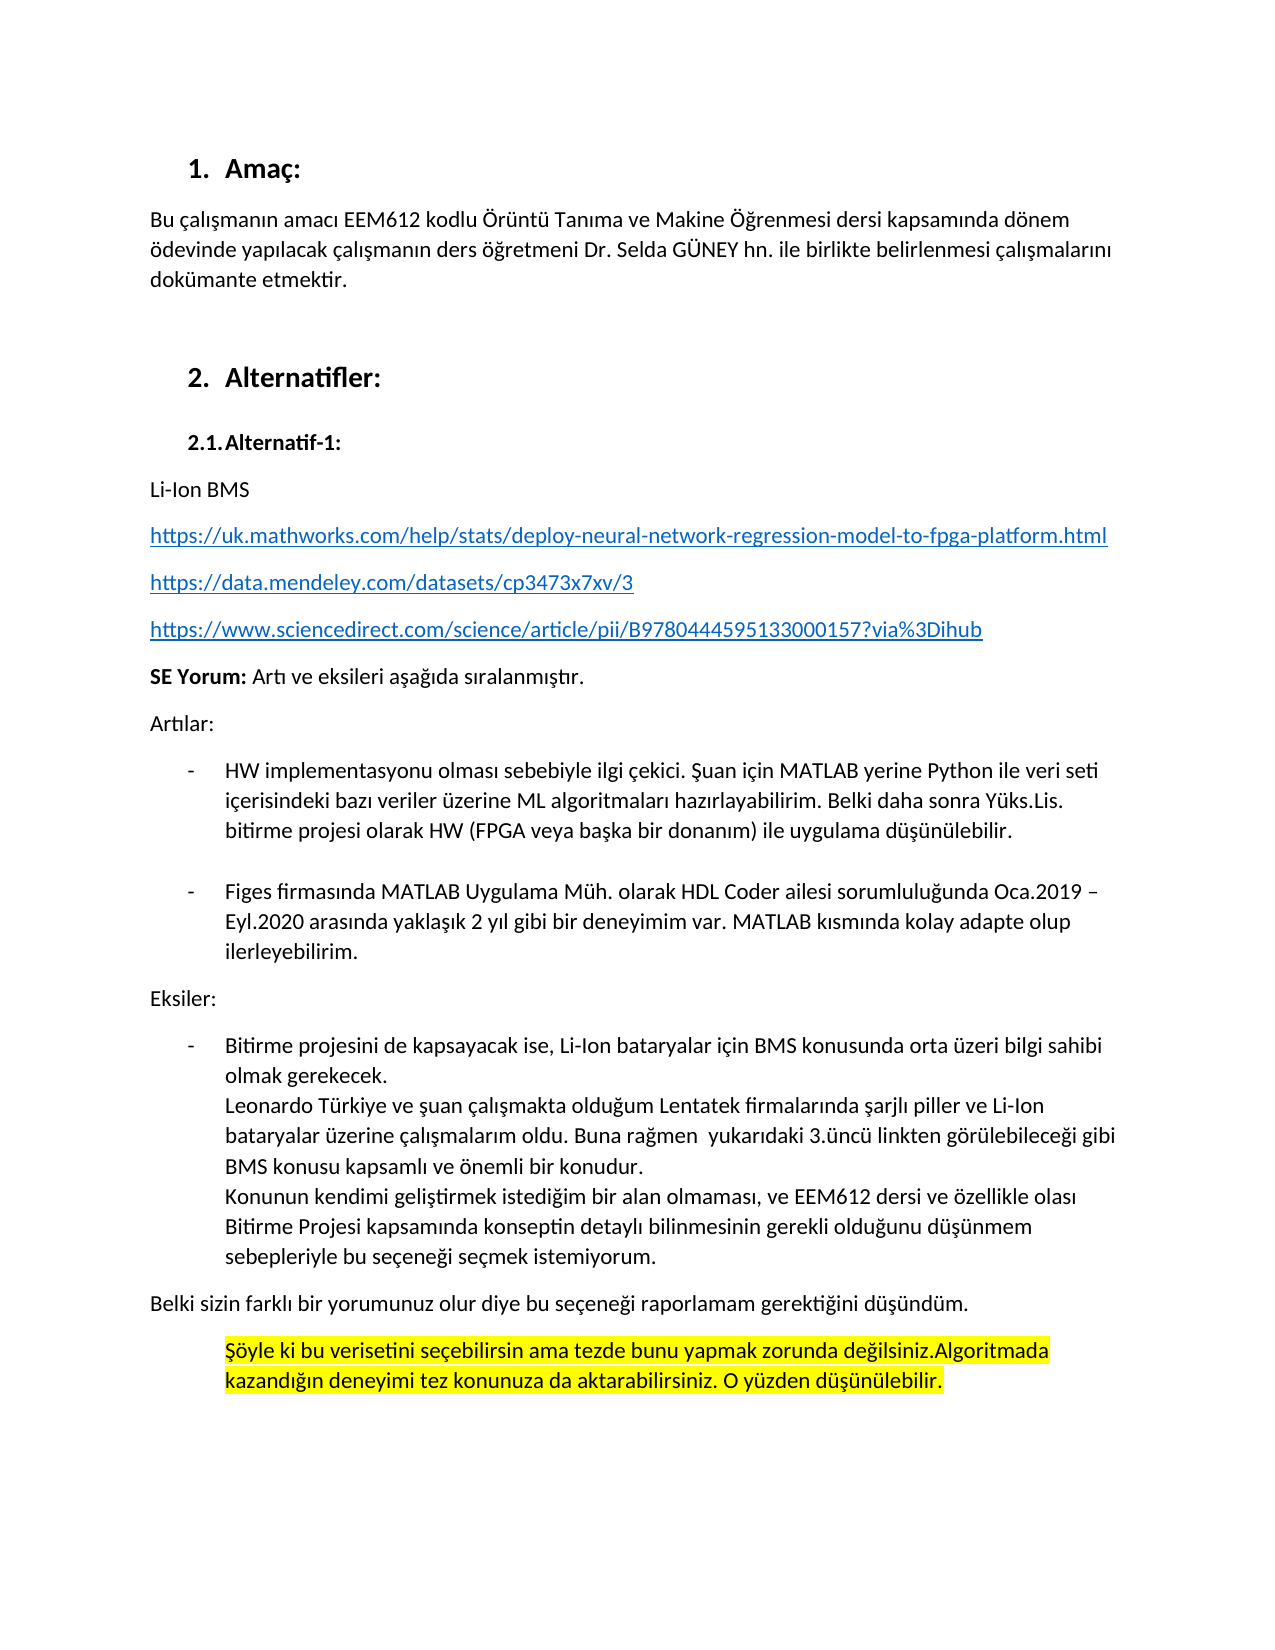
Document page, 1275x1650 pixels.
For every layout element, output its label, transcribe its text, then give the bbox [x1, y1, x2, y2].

text Artılar: [150, 709, 1125, 737]
text Bu çalışmanın amacı EEM612 kodlu Örüntü Tanıma ve Makine Öğrenmesi dersi kapsamında dönem ödevinde yapılacak çalışmanın ders öğretmeni Dr. Selda GÜNEY hn. ile birlikte belirlenmesi çalışmalarını dokümante etmektir. [150, 205, 1125, 293]
list Figes firmasında MATLAB Uygulama Müh. olarak HDL Coder ailesi sorumluluğunda Oca.2019 – Eyl.2020 arasında yaklaşık 2 yıl gibi bir deneyimim var. MATLAB kısmında kolay adapte olup ilerleyebilirim. [187, 877, 1125, 965]
text https://www.sciencedirect.com/science/article/pii/B9780444595133000157?via%3Dihub [150, 615, 1125, 643]
text SE Yorum: Artı ve eksileri aşağıda sıralanmıştır. [150, 662, 1125, 690]
list Alternatifler: [187, 359, 1125, 395]
text https://data.mendeley.com/datasets/cp3473x7xv/3 [150, 568, 1125, 597]
text Li-Ion BMS [150, 475, 1125, 503]
text Belki sizin farklı bir yorumunuz olur diye bu seçeneği raporlamam gerektiğini düşündüm. [150, 1289, 1125, 1317]
list Konunun kendimi geliştirmek istediğim bir alan olmaması, ve EEM612 dersi ve özellikle olası Bitirme Projesi kapsamında konseptin detaylı bilinmesinin gerekli olduğunu düşünmem sebepleriyle bu seçeneği seçmek istemiyorum. [225, 1182, 1125, 1271]
list Amaç: [187, 150, 1125, 186]
list Alternatif-1: [187, 428, 1125, 456]
list Leonardo Türkiye ve şuan çalışmakta olduğum Lentatek firmalarında şarjlı piller ve Li-Ion bataryalar üzerine çalışmalarım oldu. Buna rağmen yukarıdaki 3.üncü linkten görülebileceği gibi BMS konusu kapsamlı ve önemli bir konudur. [225, 1091, 1125, 1180]
list Bitirme projesini de kapsayacak ise, Li-Ion bataryalar için BMS konusunda orta üzeri bilgi sahibi olmak gerekecek. [187, 1031, 1125, 1089]
list HW implementasyonu olması sebebiyle ilgi çekici. Şuan için MATLAB yerine Python ile veri seti içerisindeki bazı veriler üzerine ML algoritmaları hazırlayabilirim. Belki daha sonra Yüks.Lis. bitirme projesi olarak HW (FPGA veya başka bir donanım) ile uygulama düşünülebilir. [187, 756, 1125, 844]
list Şöyle ki bu verisetini seçebilirsin ama tezde bunu yapmak zorunda değilsiniz.Algoritmada kazandığın deneyimi tez konunuza da aktarabilirsiniz. O yüzden düşünülebilir. [225, 1336, 1125, 1394]
text https://uk.mathworks.com/help/stats/deploy-neural-network-regression-model-to-fpga-platform.html [150, 522, 1125, 550]
text Eksiler: [150, 984, 1125, 1012]
